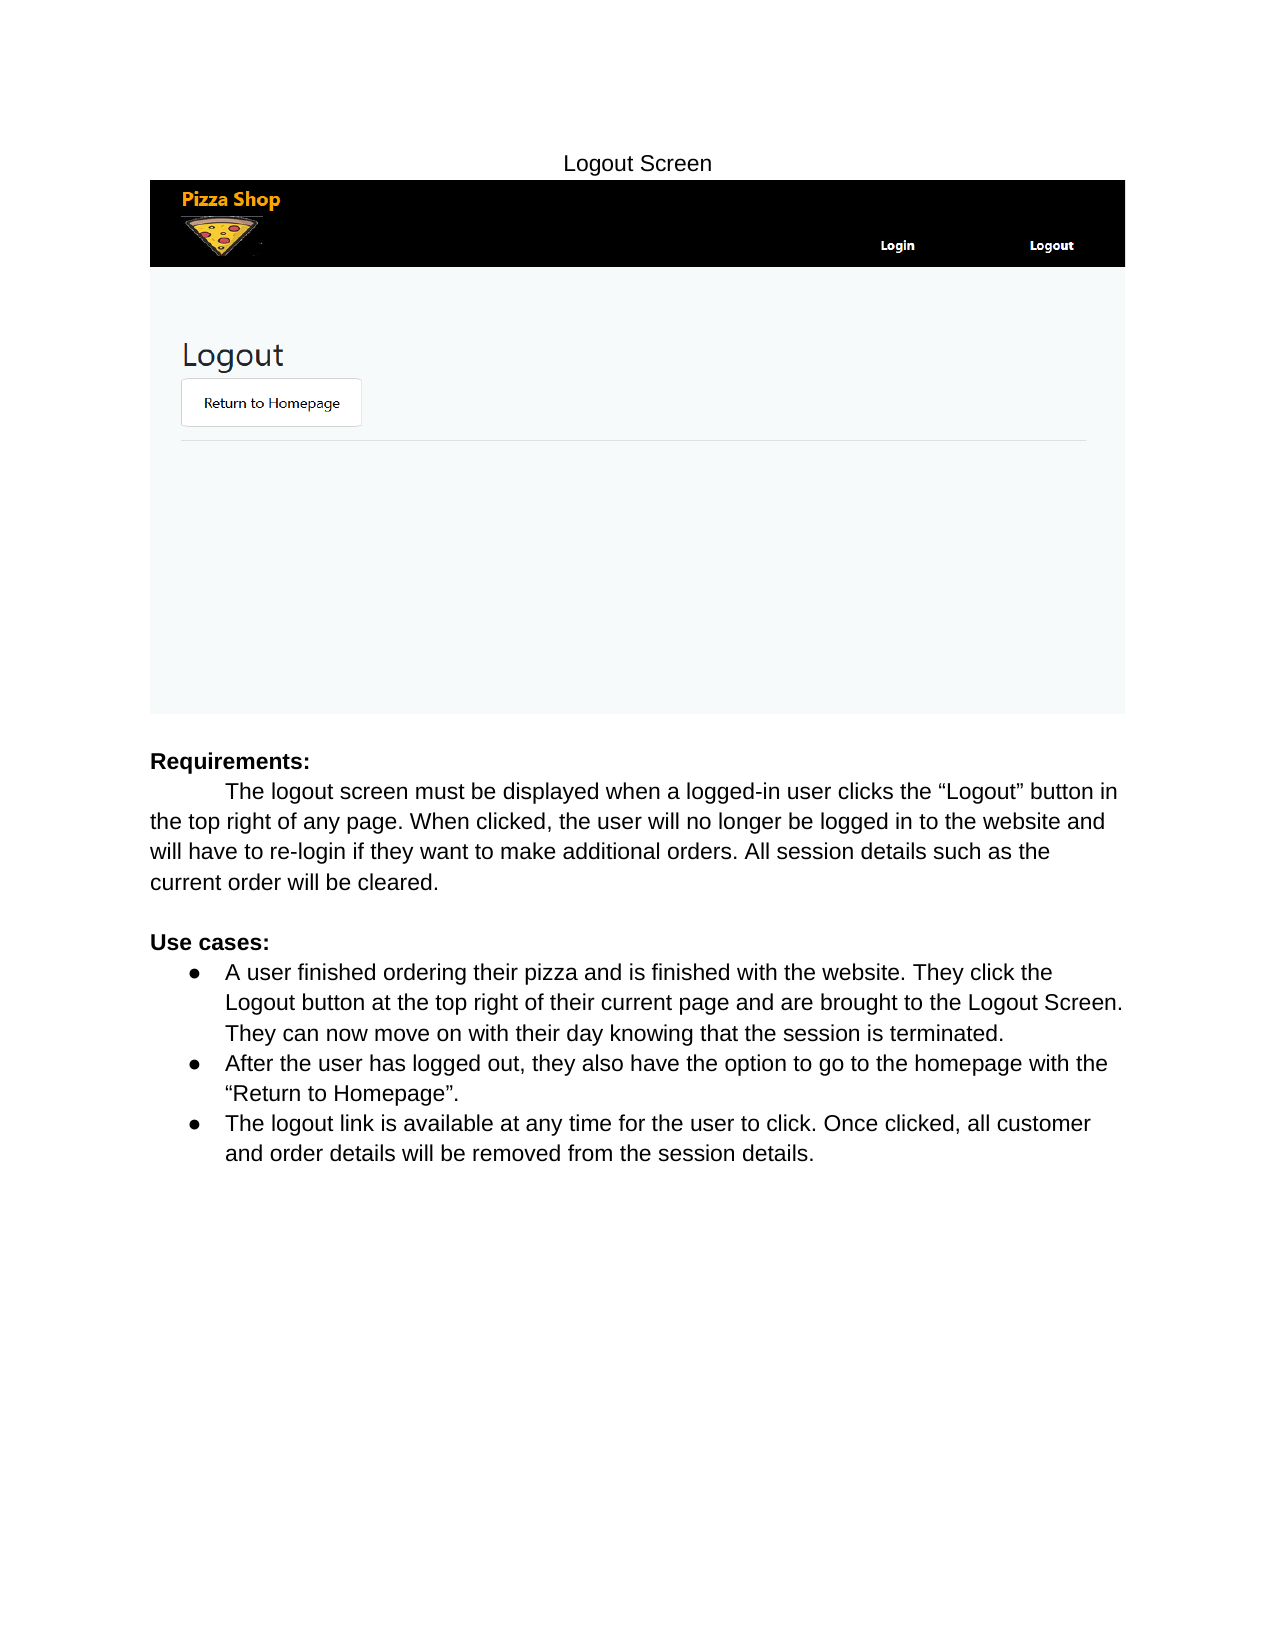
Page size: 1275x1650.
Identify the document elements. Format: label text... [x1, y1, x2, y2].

picture [150, 180, 1125, 714]
list The logout link is available at any time for the user to click. Once clicked, all customer and order details will be removed from the session details. [187, 1110, 1125, 1167]
text Requirements: [150, 748, 1125, 774]
text Logout Screen [150, 150, 1125, 176]
list A user finished ordering their pizza and is finished with the website. They click the Logout button at the top right of their current page and are brought to the Logout Screen. They can now move on with their day knowing that the session is terminated. [187, 959, 1125, 1046]
text The logout screen must be displayed when a logged-in user clicks the “Logout” button in the top right of any page. When clicked, the user will no longer be logged in to the website and will have to re-login if they want to make additional orders. All session details such as the current order will be cleared. [150, 778, 1125, 895]
text Use cases: [150, 929, 1125, 955]
list After the user has logged out, they also have the option to go to the homepage with the “Return to Homepage”. [187, 1050, 1125, 1106]
